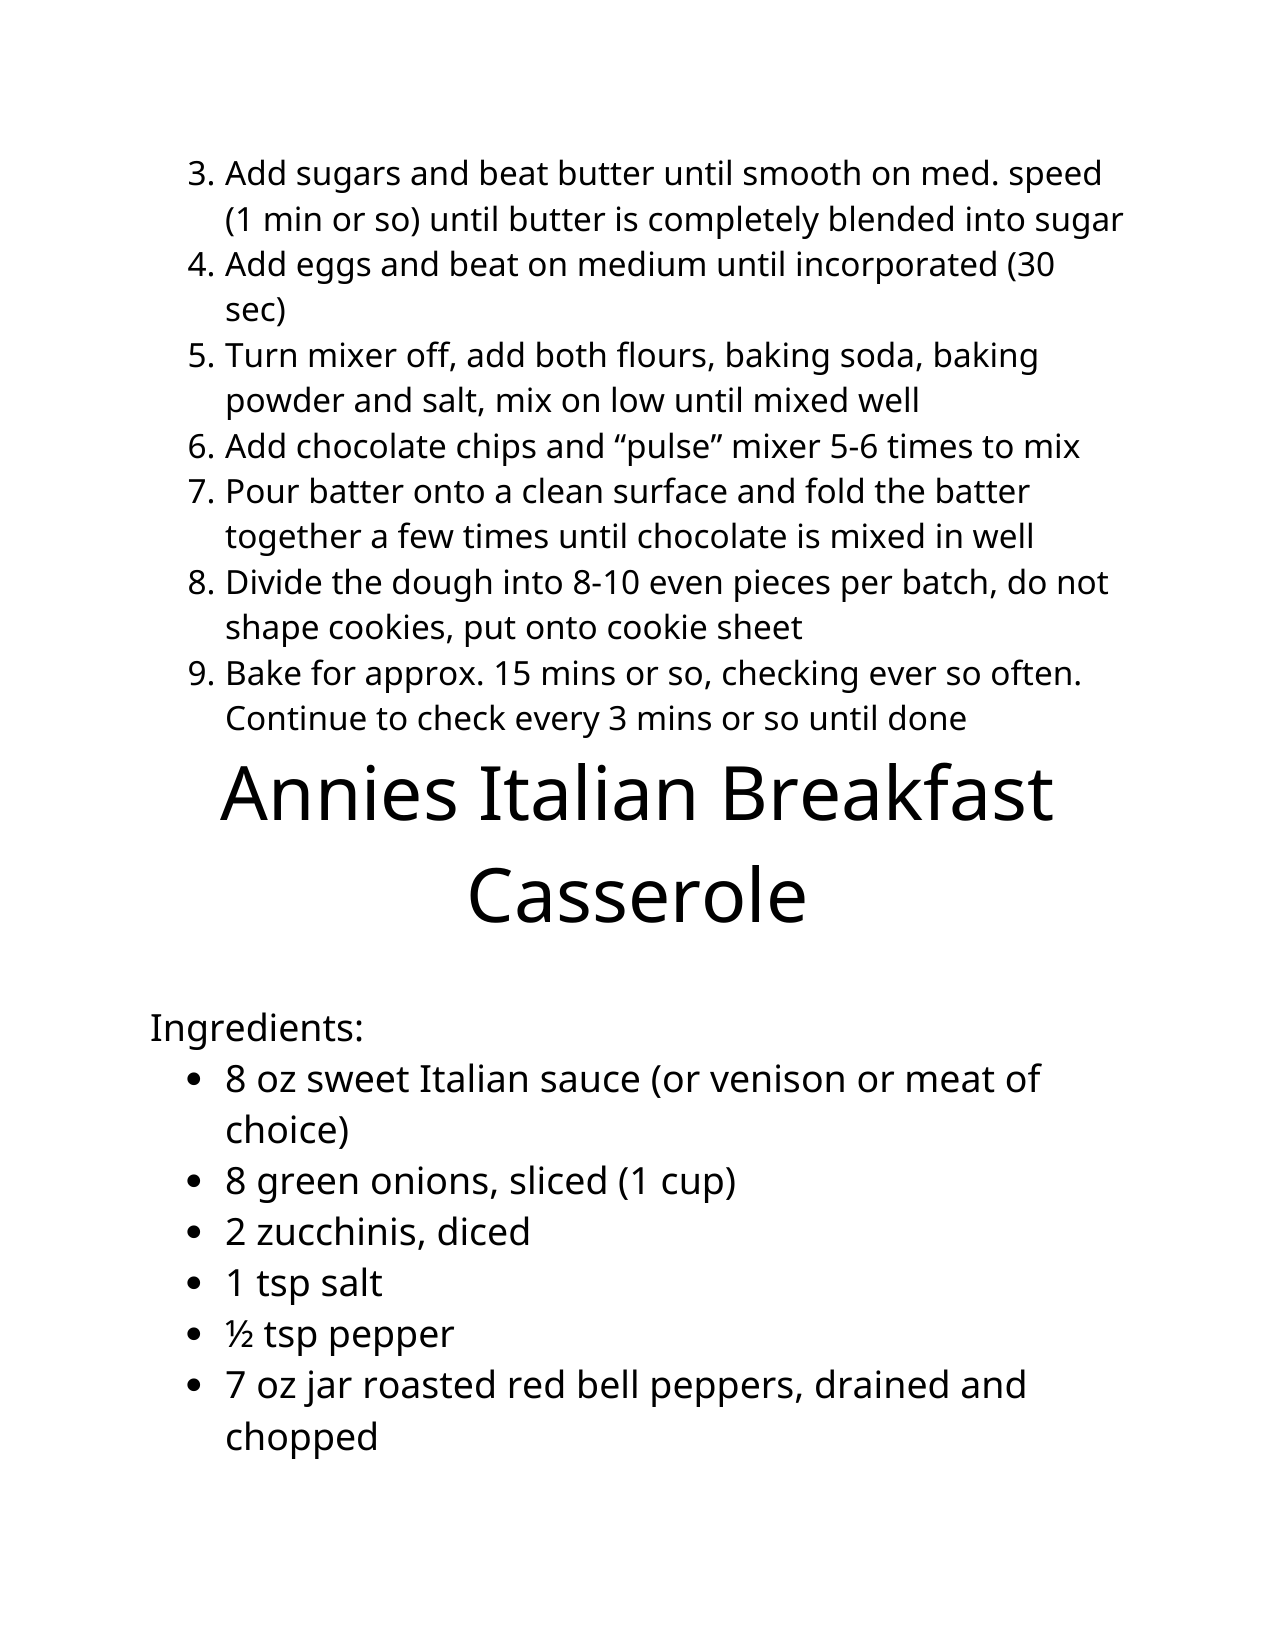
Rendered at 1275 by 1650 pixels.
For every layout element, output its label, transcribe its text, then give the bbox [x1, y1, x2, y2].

list Add chocolate chips and “pulse” mixer 5-6 times to mix [187, 422, 1125, 468]
text Ingredients: [150, 945, 1125, 1053]
list Add sugars and beat butter until smooth on med. speed (1 min or so) until butter is completely blended into sugar [187, 150, 1125, 241]
list 1 tsp salt [187, 1257, 1125, 1308]
list 7 oz jar roasted red bell peppers, drained and chopped [187, 1359, 1125, 1461]
list Add eggs and beat on medium until incorporated (30 sec) [187, 241, 1125, 332]
text Annies Italian Breakfast Casserole [150, 740, 1125, 945]
list Divide the dough into 8-10 even pieces per batch, do not shape cookies, put onto cookie sheet [187, 559, 1125, 649]
list Pour batter onto a clean surface and fold the batter together a few times until chocolate is mixed in well [187, 468, 1125, 559]
list 8 green onions, sliced (1 cup) [187, 1155, 1125, 1206]
list Bake for approx. 15 mins or so, checking ever so often. Continue to check every 3 mins or so until done [187, 649, 1125, 740]
list Turn mixer off, add both flours, baking soda, baking powder and salt, mix on low until mixed well [187, 332, 1125, 422]
list 2 zucchinis, diced [187, 1206, 1125, 1257]
list 8 oz sweet Italian sauce (or venison or meat of choice) [187, 1053, 1125, 1155]
list ½ tsp pepper [187, 1308, 1125, 1359]
